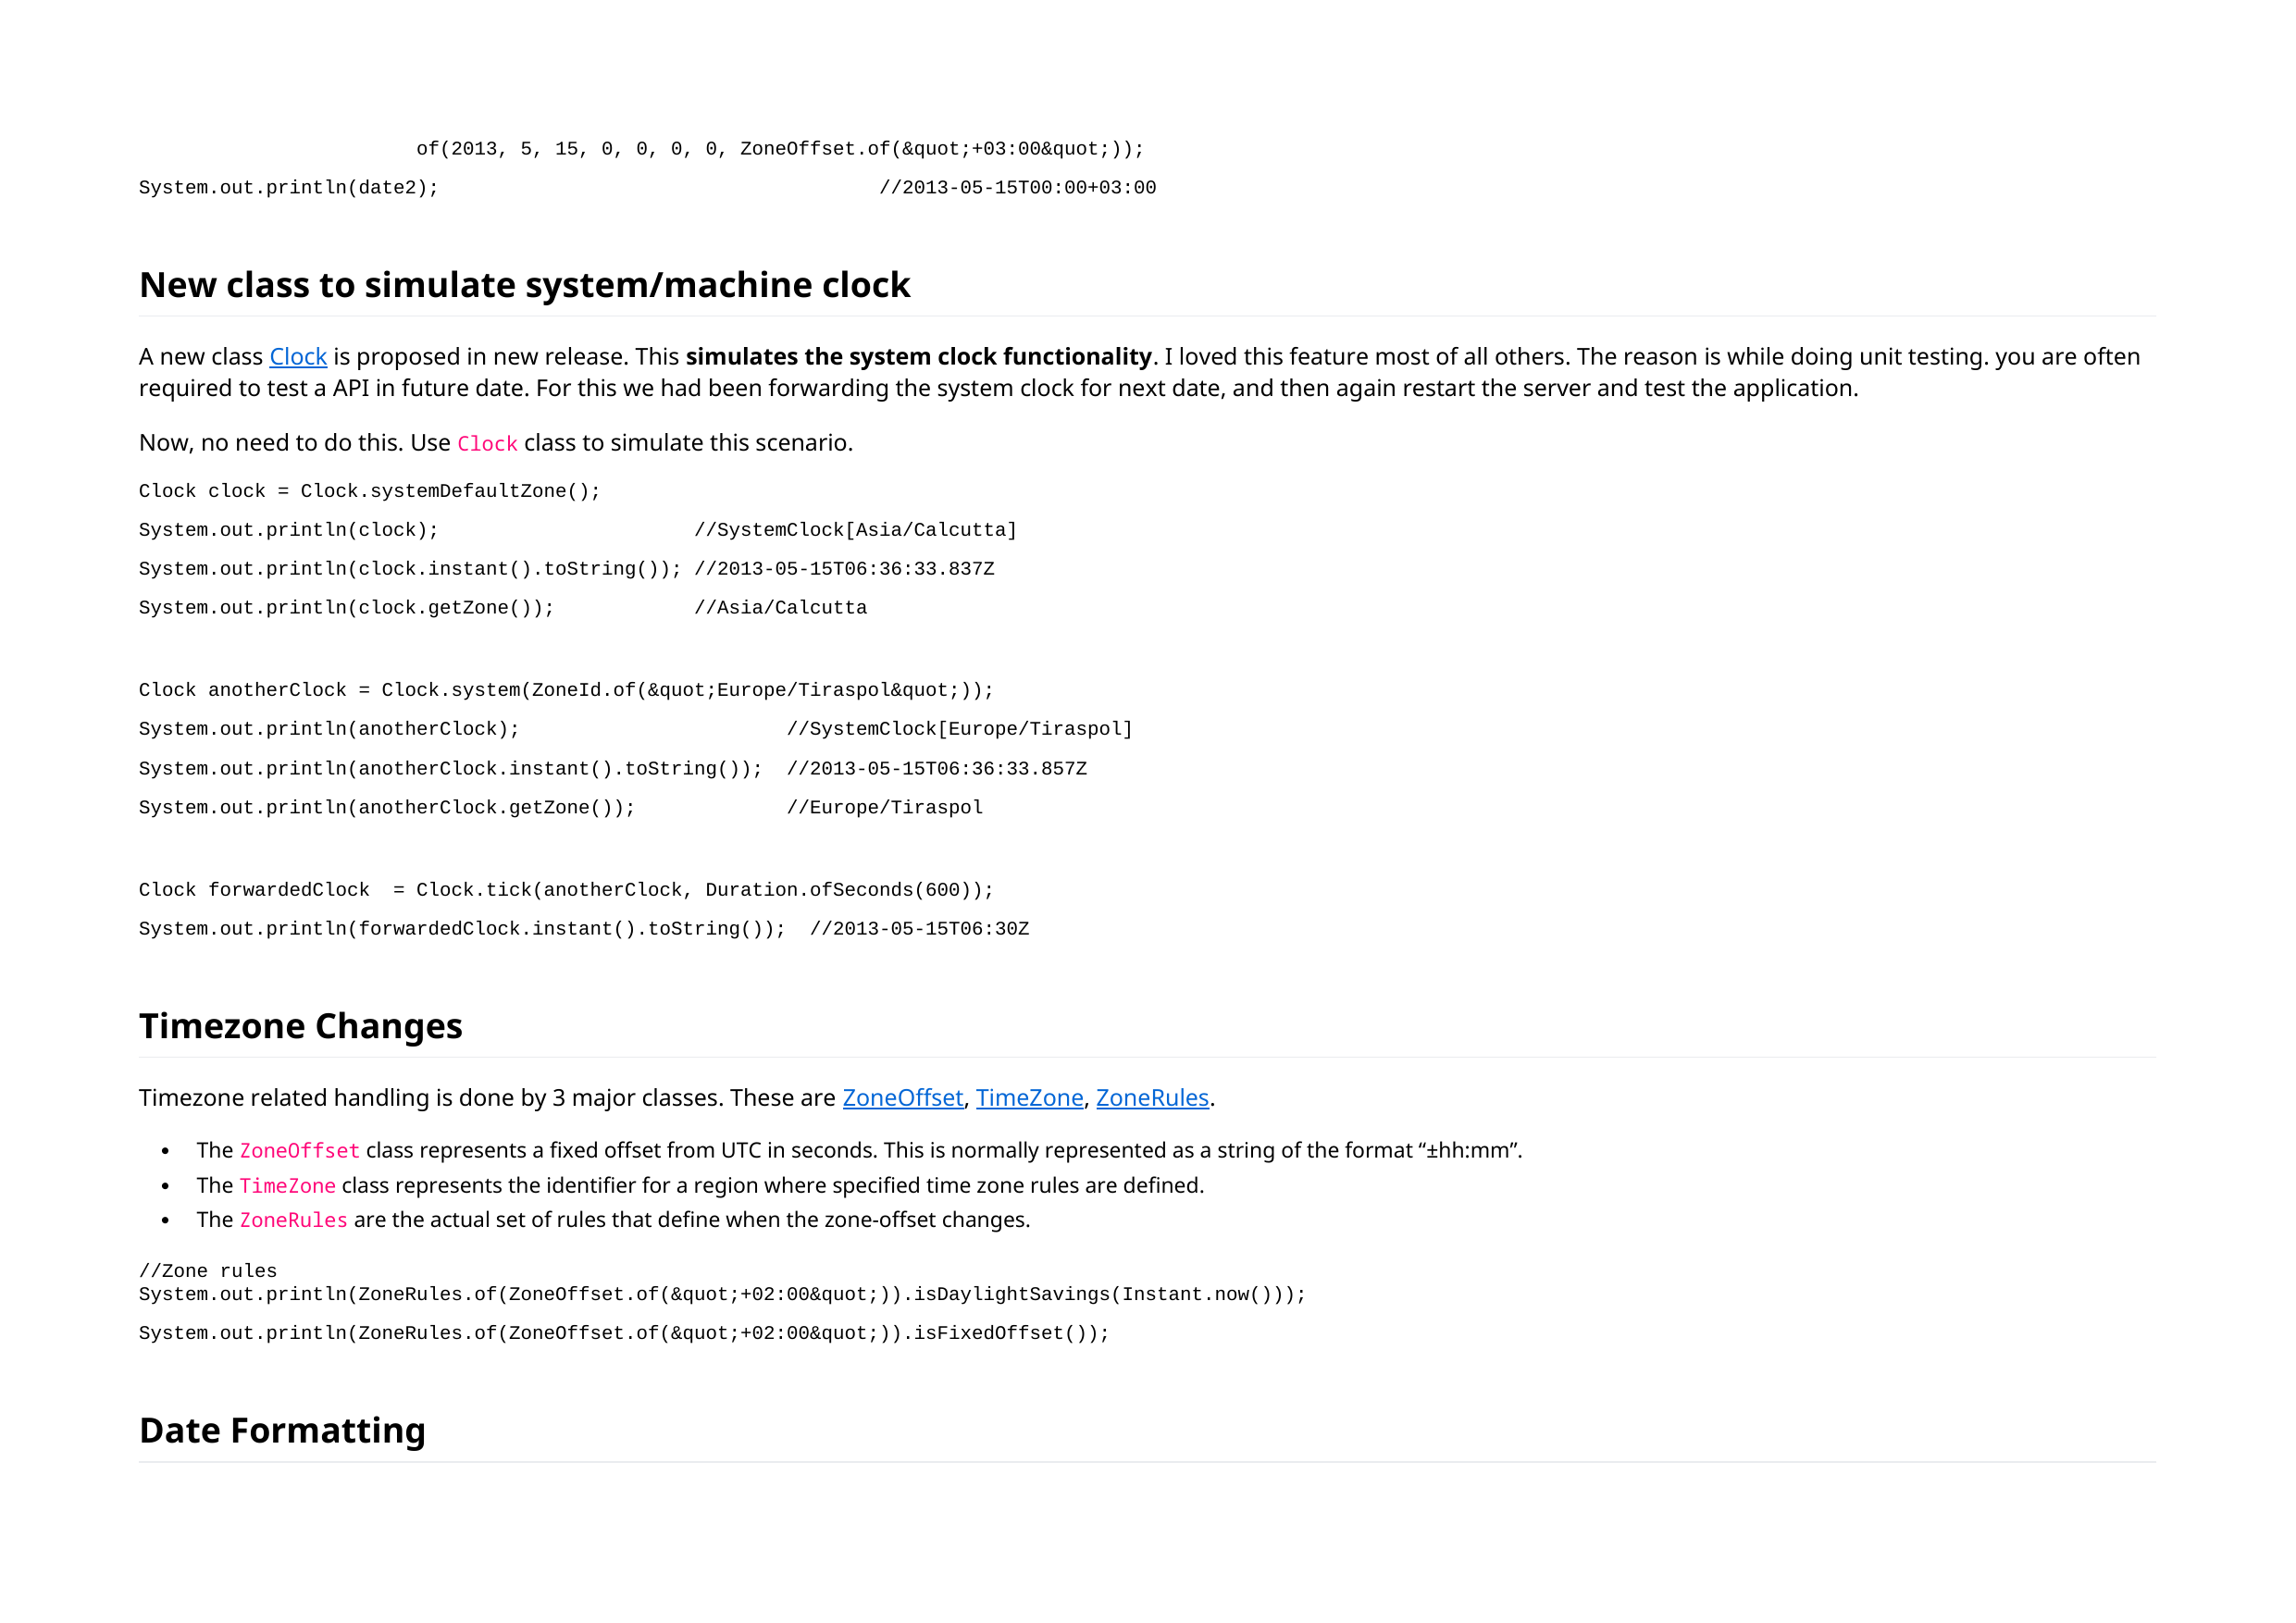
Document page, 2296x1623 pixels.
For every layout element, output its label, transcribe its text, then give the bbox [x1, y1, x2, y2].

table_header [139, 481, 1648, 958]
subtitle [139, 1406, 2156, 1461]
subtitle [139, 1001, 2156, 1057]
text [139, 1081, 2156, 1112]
subtitle New class to simulate system/machine clock [139, 260, 2156, 316]
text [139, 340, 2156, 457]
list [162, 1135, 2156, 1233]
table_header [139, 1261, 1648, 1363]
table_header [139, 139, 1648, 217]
